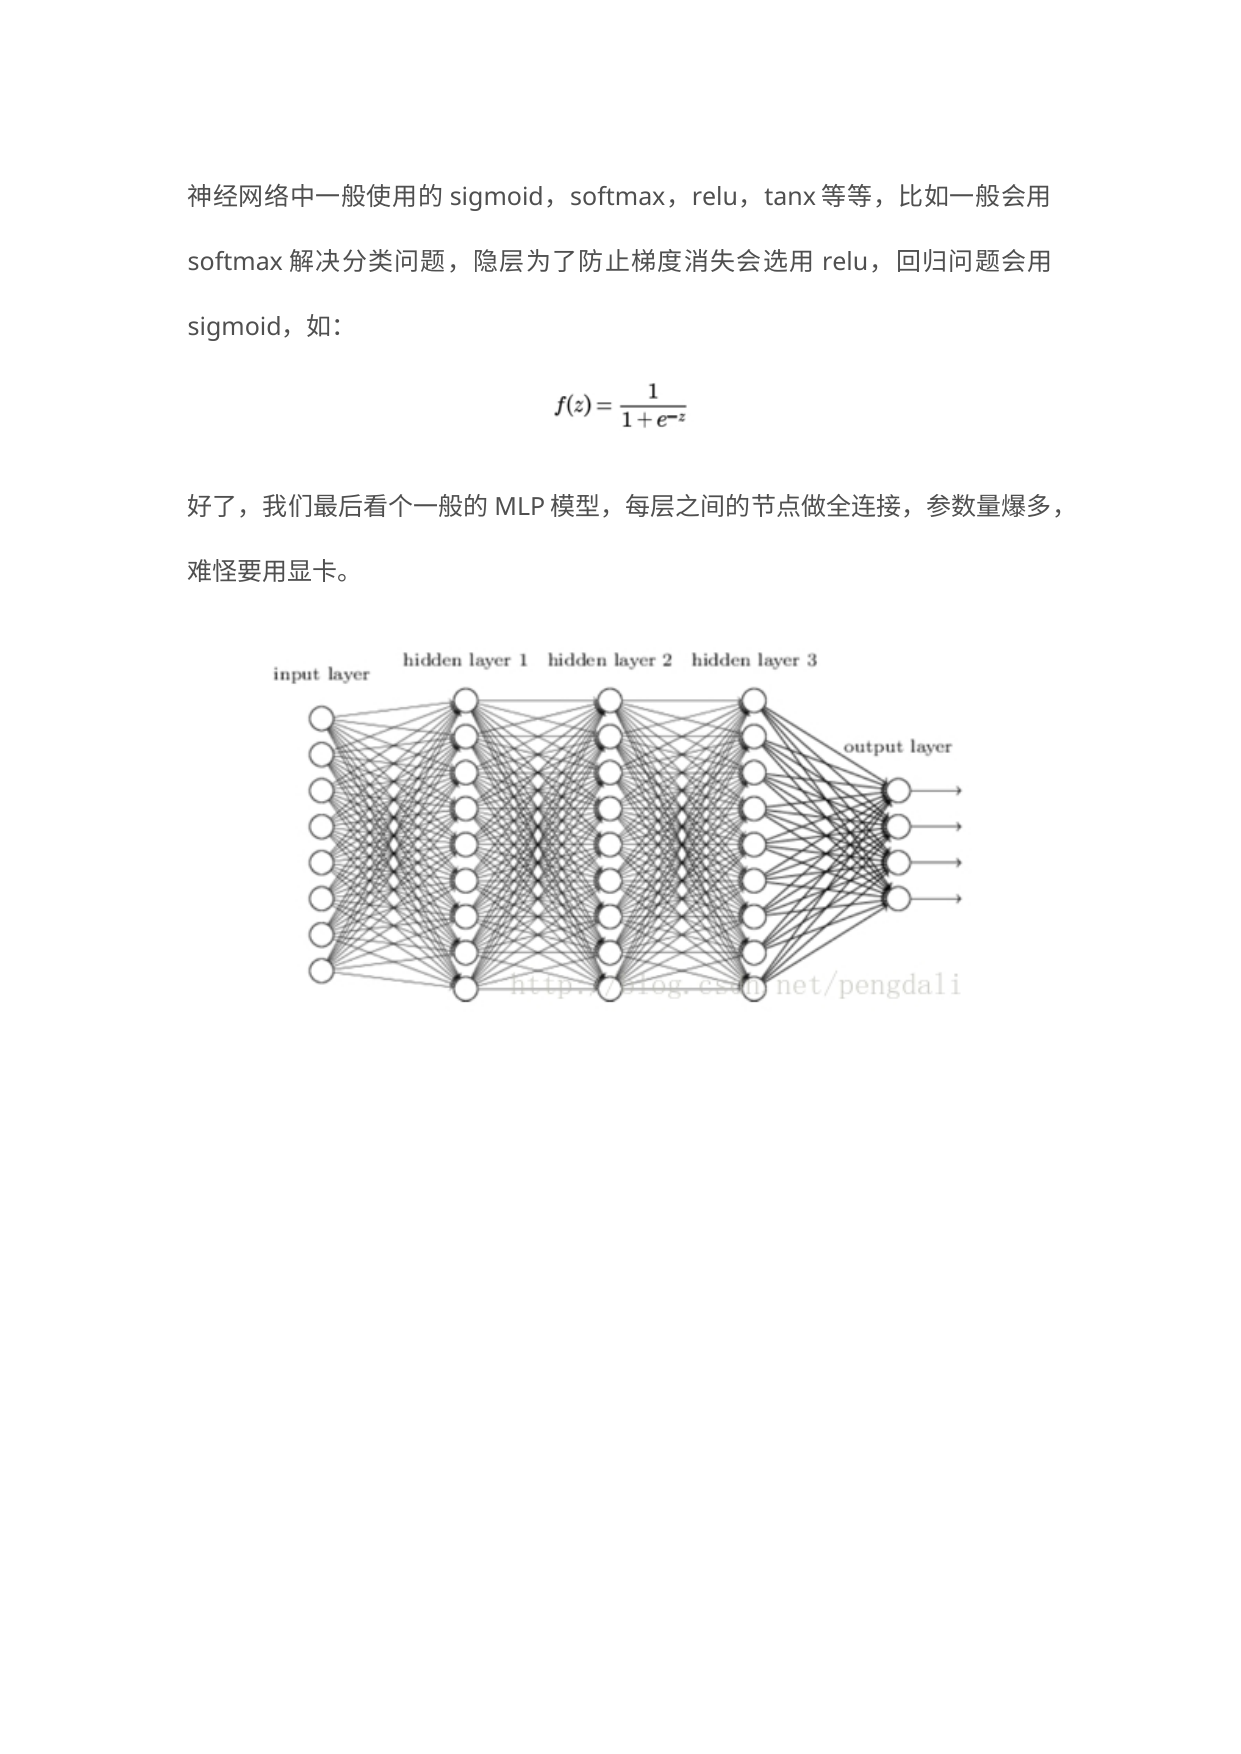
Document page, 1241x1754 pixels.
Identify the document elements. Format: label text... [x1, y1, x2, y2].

text 神经网络中一般使用的sigmoid，softmax，relu，tanx等等，比如一般会用softmax解决分类问题，隐层为了防止梯度消失会选用relu，回归问题会用sigmoid，如： [187, 162, 1053, 357]
picture [542, 382, 698, 437]
picture [251, 627, 989, 1021]
text 好了，我们最后看个一般的MLP模型，每层之间的节点做全连接，参数量爆多，难怪要用显卡。 [187, 472, 1053, 602]
